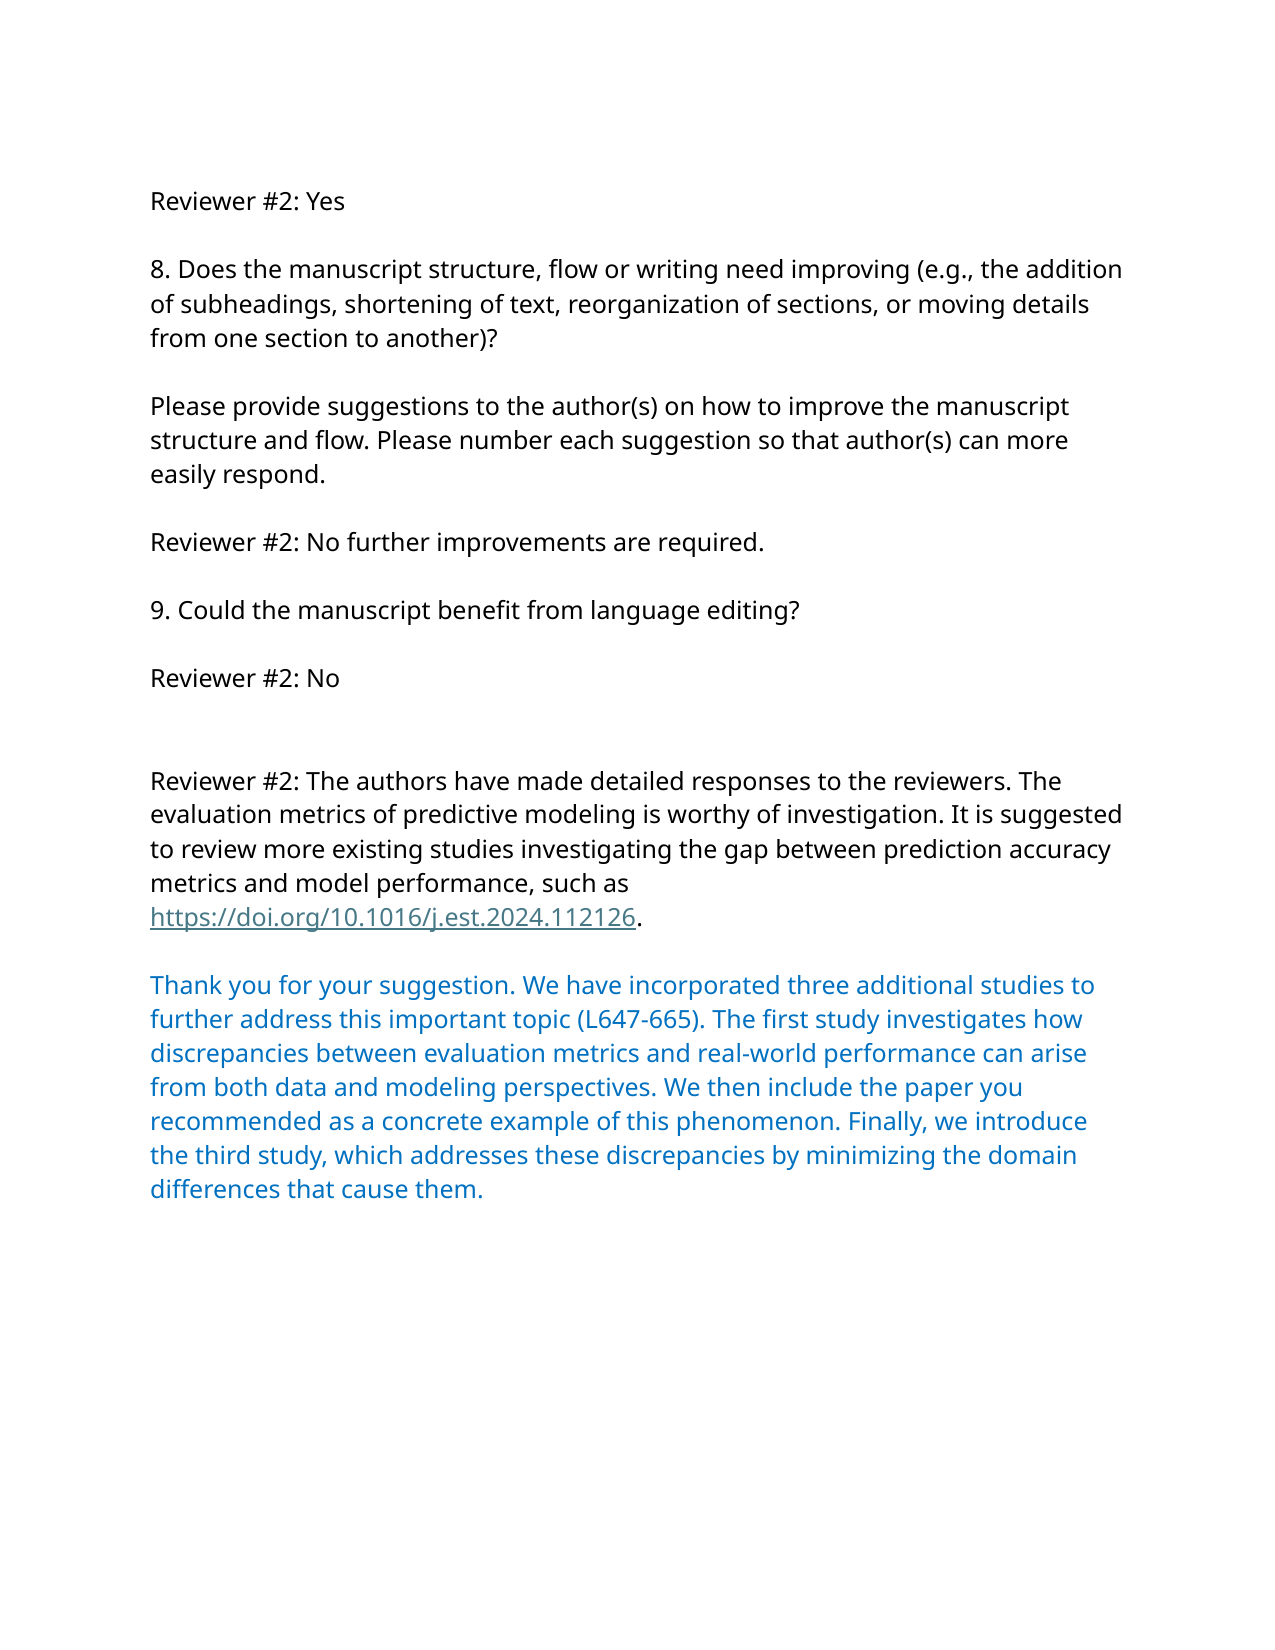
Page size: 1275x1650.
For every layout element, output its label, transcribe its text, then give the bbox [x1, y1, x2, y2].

text Reviewer #2: Yes [150, 184, 1125, 218]
text 8. Does the manuscript structure, flow or writing need improving (e.g., the addition of subheadings, shortening of text, reorganization of sections, or moving details from one section to another)? [150, 252, 1125, 354]
text Reviewer #2: The authors have made detailed responses to the reviewers. The evaluation metrics of predictive modeling is worthy of investigation. It is suggested to review more existing studies investigating the gap between prediction accuracy metrics and model performance, such as https://doi.org/10.1016/j.est.2024.112126. [150, 763, 1125, 933]
text 9. Could the manuscript benefit from language editing? [150, 593, 1125, 627]
text Thank you for your suggestion. We have incorporated three additional studies to further address this important topic (L647-665). The first study investigates how discrepancies between evaluation metrics and real-world performance can arise from both data and modeling perspectives. We then include the paper you recommended as a concrete example of this phenomenon. Finally, we introduce the third study, which addresses these discrepancies by minimizing the domain differences that cause them. [150, 967, 1125, 1206]
text Reviewer #2: No [150, 661, 1125, 695]
text Reviewer #2: No further improvements are required. [150, 525, 1125, 559]
text Please provide suggestions to the author(s) on how to improve the manuscript structure and flow. Please number each suggestion so that author(s) can more easily respond. [150, 388, 1125, 491]
